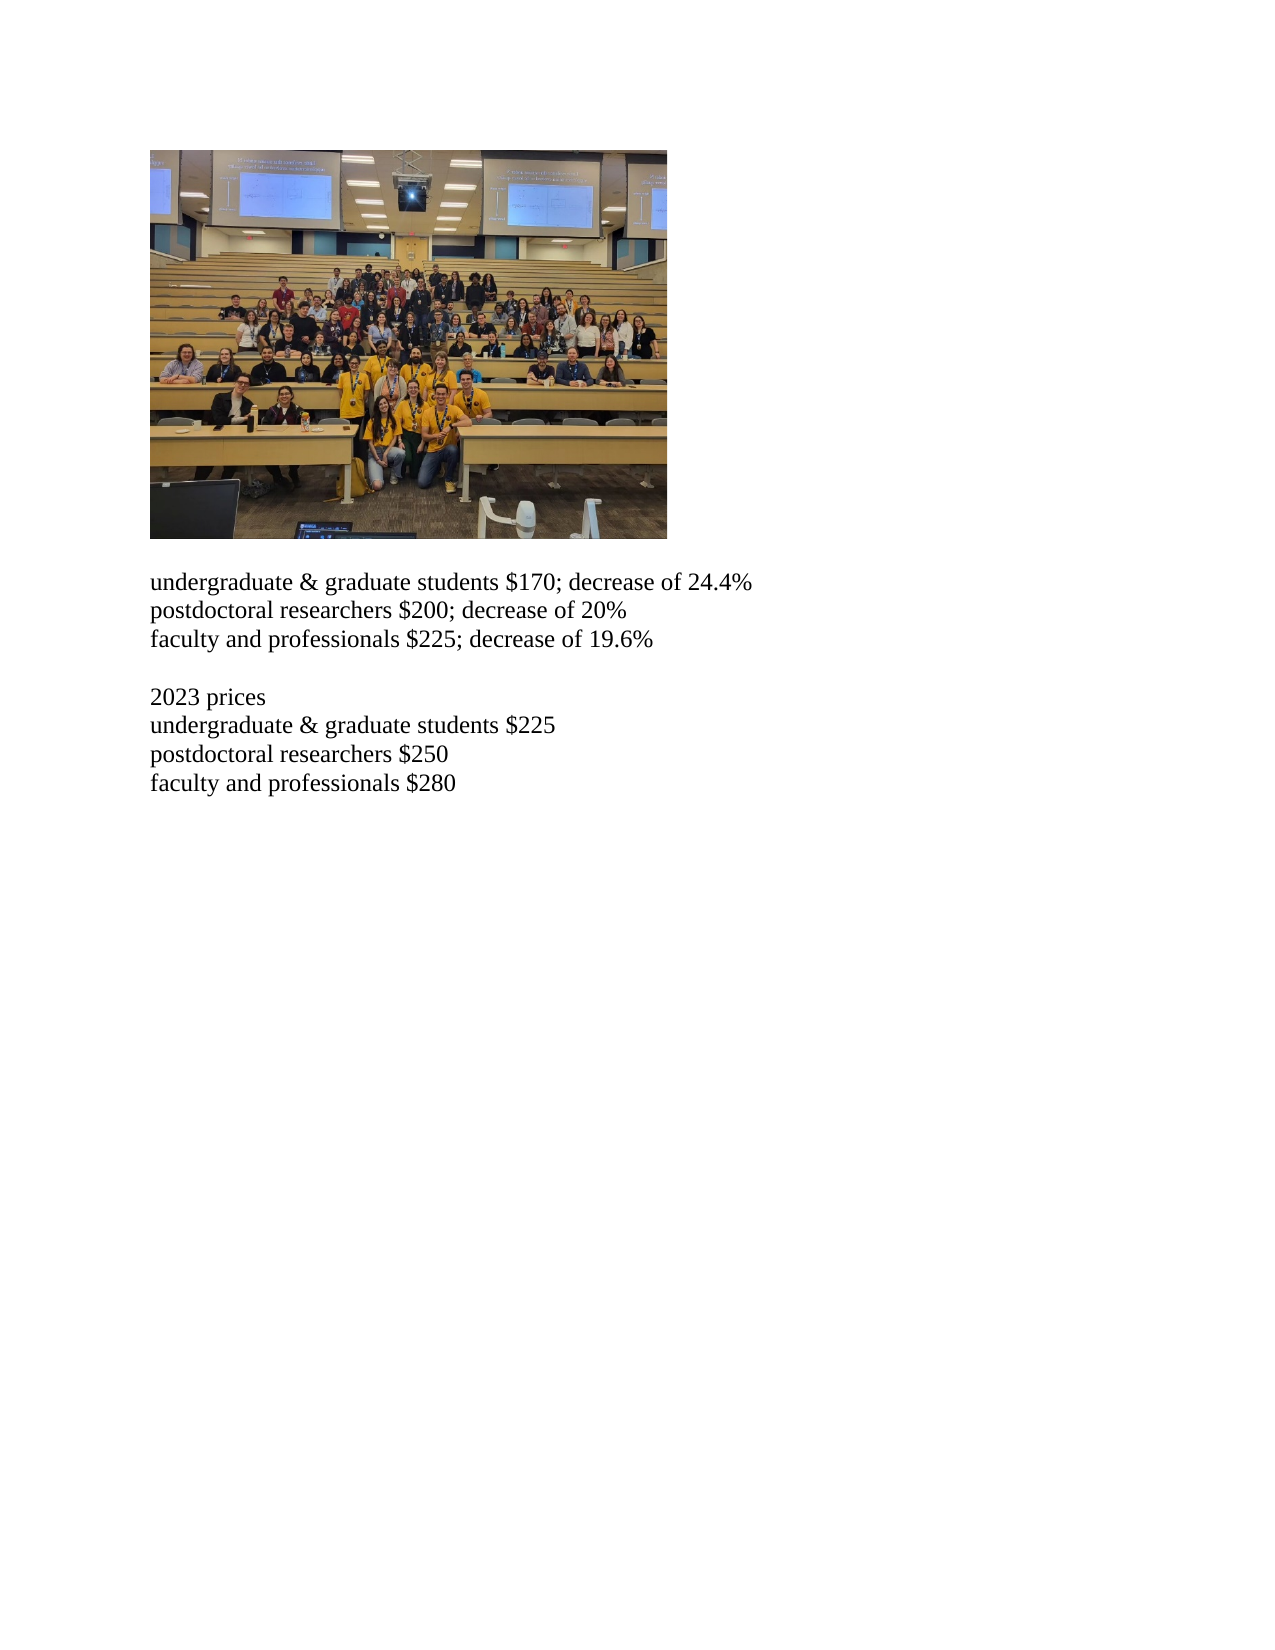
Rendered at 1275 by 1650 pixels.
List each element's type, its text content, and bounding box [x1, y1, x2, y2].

text postdoctoral researchers $250 [150, 739, 1125, 768]
text faculty and professionals $280 [150, 768, 1125, 797]
text undergraduate & graduate students $170; decrease of 24.4% [150, 567, 1125, 596]
text 2023 prices [150, 682, 1125, 711]
text undergraduate & graduate students $225 [150, 711, 1125, 739]
text postdoctoral researchers $200; decrease of 20% [150, 596, 1125, 624]
text faculty and professionals $225; decrease of 19.6% [150, 624, 1125, 653]
picture [150, 150, 668, 539]
